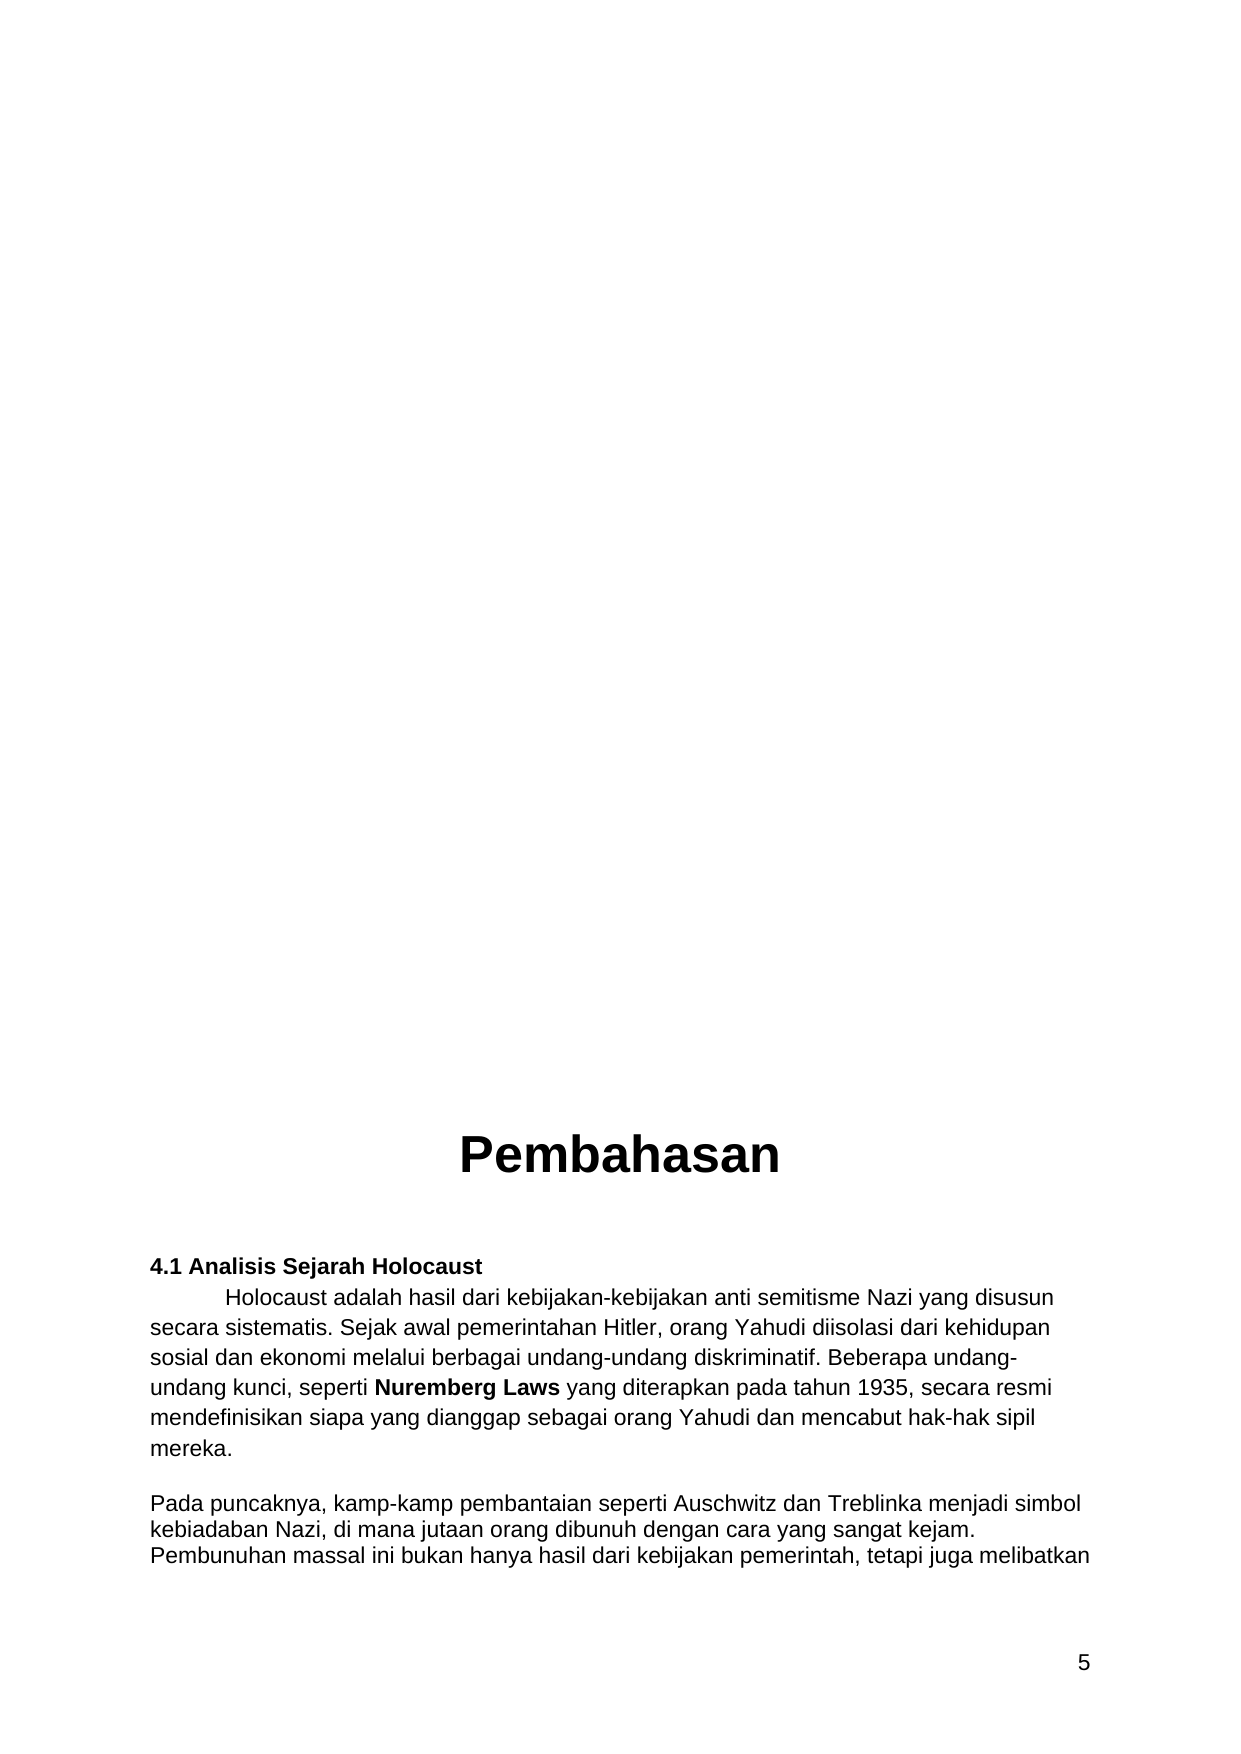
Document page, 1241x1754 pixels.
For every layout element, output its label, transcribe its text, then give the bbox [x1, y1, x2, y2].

subtitle Pembahasan [150, 1124, 1090, 1184]
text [150, 1490, 1090, 1569]
subtitle 4.1 Analisis Sejarah Holocaust Holocaust adalah hasil dari kebijakan-kebijakan anti semitisme Nazi yang disusun secara sistematis. Sejak awal pemerintahan Hitler, orang Yahudi diisolasi dari kehidupan sosial dan ekonomi melalui berbagai undang-undang diskriminatif. Beberapa undang-undang kunci, seperti Nuremberg Laws yang diterapkan pada tahun 1935, secara resmi mendefinisikan siapa yang dianggap sebagai orang Yahudi dan mencabut hak-hak sipil mereka. [150, 1253, 1090, 1461]
